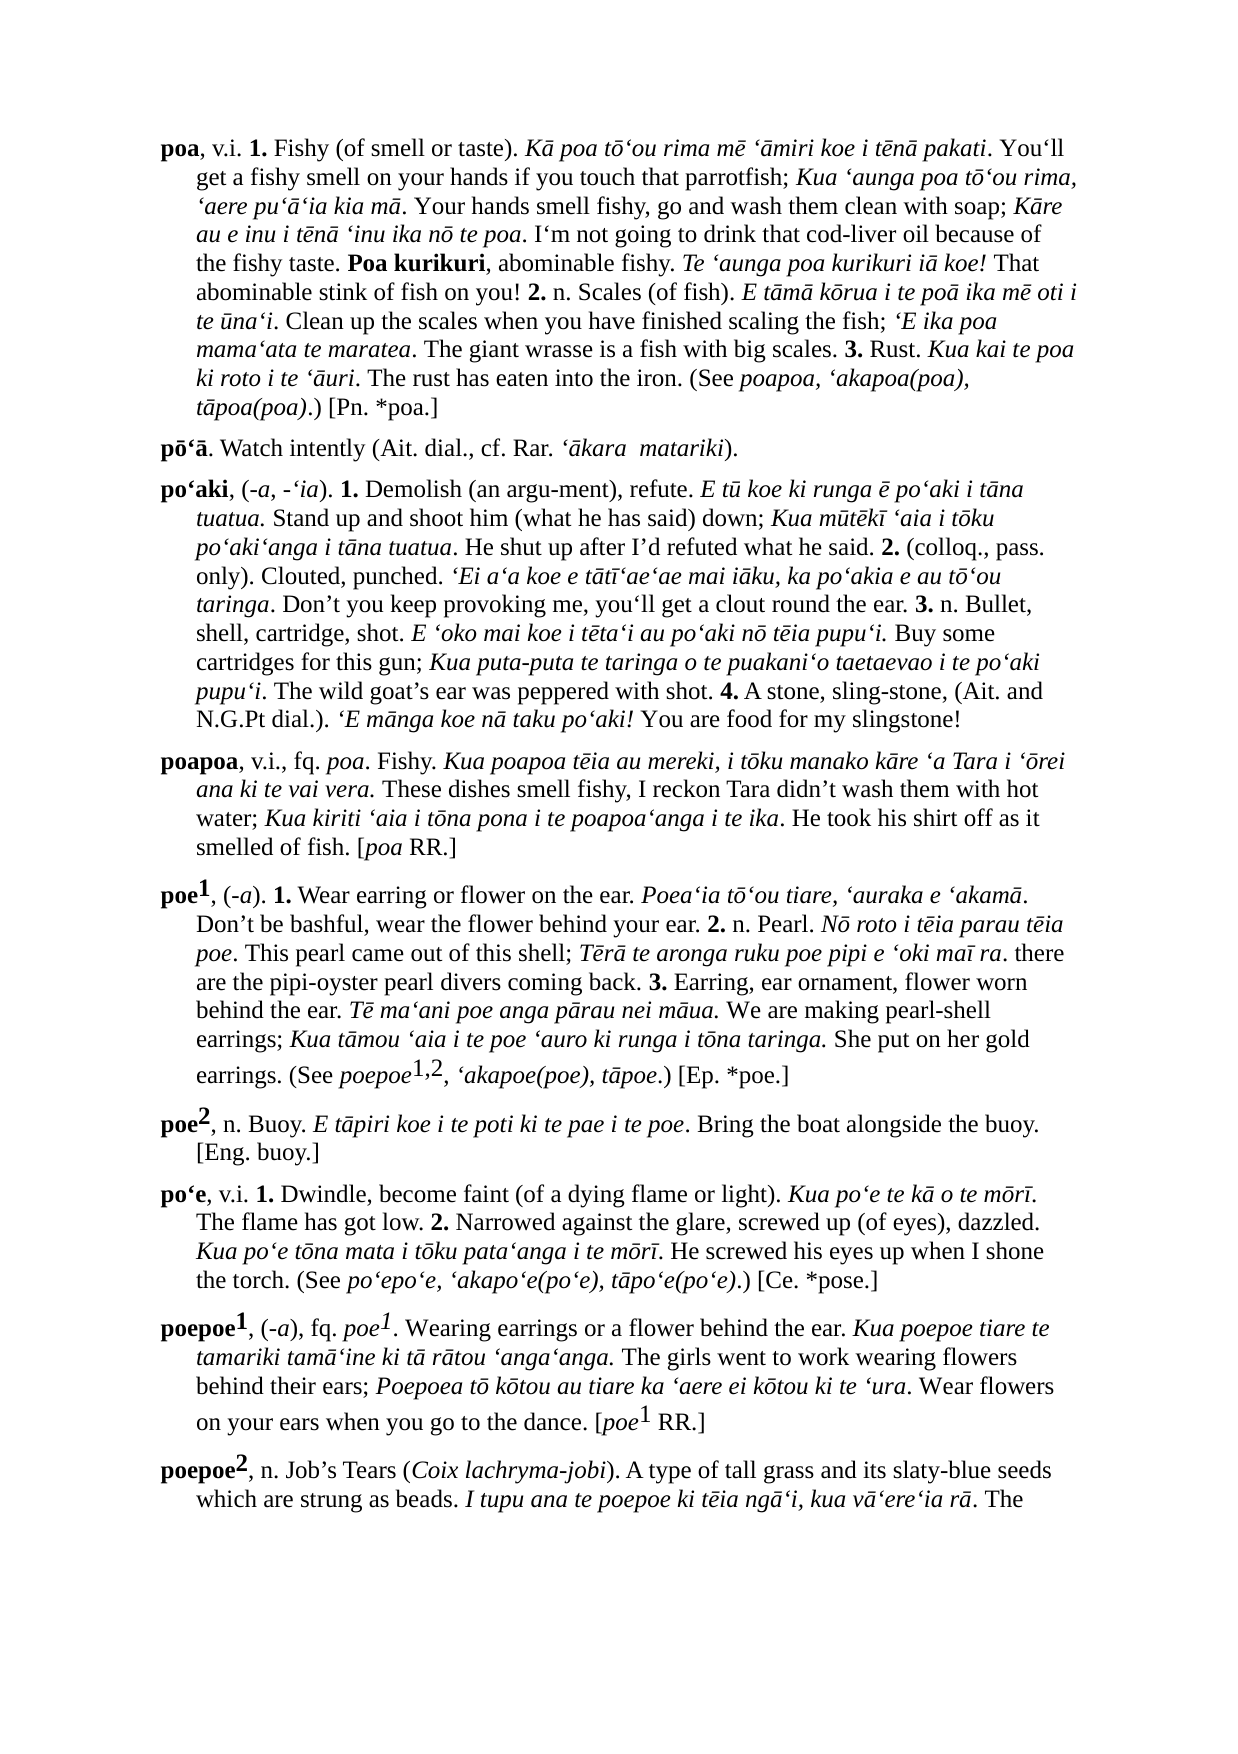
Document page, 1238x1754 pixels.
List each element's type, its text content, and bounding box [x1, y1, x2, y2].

text poe2, n. Buoy. E tāpiri koe i te poti ki te pae i te poe. bring the boat alongside the buoy. [Eng. buoy.] [160, 1101, 1077, 1166]
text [160, 1448, 1077, 1513]
text poe1, (-a). 1. Wear earring or flower on the ear. Poea‘ia tō‘ou tiare, ‘auraka e ‘akamā. don’t be bashful, wear the flower behind your ear. 2. n. Pearl. Nō roto i tēia parau tēia poe. this pearl came out of this shell; tērā te aronga ruku poe pipi e ‘oki maī ra. there are the pipi-oyster pearl divers coming back. 3. Earring, ear ornament, flower worn behind the ear. Tē ma‘ani poe anga pārau nei māua. we are making pearl-shell earrings; kua tāmou ‘aia i te poe ‘auro ki runga i tōna taringa. she put on her gold earrings. (See poepoe1,2, ‘akapoe(poe), tāpoe.) [Ep. *poe.] [160, 873, 1077, 1089]
text poepoe1, (-a), fq. poe1. wearing earrings or a flower behind the ear. Kua poepoe tiare te tamariki tamā‘ine ki tā rātou ‘anga‘anga. the girls went to work wearing flowers behind their ears; poepoea tō kōtou au tiare ka ‘aere ei kōtou ki te ‘ura. wear flowers on your ears when you go to the dance. [poe1 RR.] [160, 1306, 1077, 1436]
text po‘e, v.i. 1. Dwindle, become faint (of a dying flame or light). Kua po‘e te kā o te mōrī. the flame has got low. 2. Narrowed against the glare, screwed up (of eyes), dazzled. Kua po‘e tōna mata i tōku pata‘anga i te mōrī. he screwed his eyes up when I shone the torch. (See po‘epo‘e, ‘akapo‘e(po‘e), tāpo‘e(po‘e).) [Ce. *pose.] [160, 1179, 1077, 1294]
text po‘aki, (-a, -‘ia). 1. Demolish (an argu-ment), refute. E tū koe ki runga ē po‘aki i tāna tuatua. stand up and shoot him (what he has said) down; kua mūtēkī ‘aia i tōku po‘aki‘anga i tāna tuatua. he shut up after I’d refuted what he said. 2. (colloq., pass. only). Clouted, punched. ‘Ei a‘a koe e tātī‘ae‘ae mai iāku, ka po‘akia e au tō‘ou taringa. don’t you keep provoking me, you‘ll get a clout round the ear. 3. n. Bullet, shell, cartridge, shot. E ‘oko mai koe i tēta‘i au po‘aki nō tēia pupu‘i. buy some cartridges for this gun; kua puta-puta te taringa o te puakani‘o taetaevao i te po‘aki pupu‘i. the wild goat’s ear was peppered with shot. 4. A stone, sling-stone, (Ait. and N.G.Pt dial.). ‘E mānga koe nā taku po‘aki! you are food for my slingstone! [160, 474, 1077, 733]
text pō‘ā. Watch intently (Ait. dial., cf. Rar. ‘ākara matariki). [160, 433, 1077, 462]
text poapoa, v.i., fq. poa. Fishy. Kua poapoa tēia au mereki, i tōku manako kāre ‘a Tara i ‘ōrei ana ki te vai vera. these dishes smell fishy, I reckon Tara didn’t wash them with hot water; kua kiriti ‘aia i tōna pona i te poapoa‘anga i te ika. he took his shirt off as it smelled of fish. [poa RR.] [160, 746, 1077, 861]
text poa, v.i. 1. Fishy (of smell or taste). Kā poa tō‘ou rima mē ‘āmiri koe i tēnā pakati. you‘ll get a fishy smell on your hands if you touch that parrotfish; kua ‘aunga poa tō‘ou rima, ‘aere pu‘ā‘ia kia mā. your hands smell fishy, go and wash them clean with soap; kāre au e inu i tēnā ‘inu ika nō te poa. I‘m not going to drink that cod-liver oil because of the fishy taste. Poa kurikuri, abominable fishy. Te ‘aunga poa kurikuri iā koe! that abominable stink of fish on you! 2. n. Scales (of fish). E tāmā kōrua i te poā ika mē oti i te ūna‘i. clean up the scales when you have finished scaling the fish; ‘E ika poa mama‘ata te maratea. the giant wrasse is a fish with big scales. 3. Rust. Kua kai te poa ki roto i te ‘āuri. the rust has eaten into the iron. (See poapoa, ‘akapoa(poa), tāpoa(poa).) [Pn. *poa.] [160, 133, 1077, 421]
